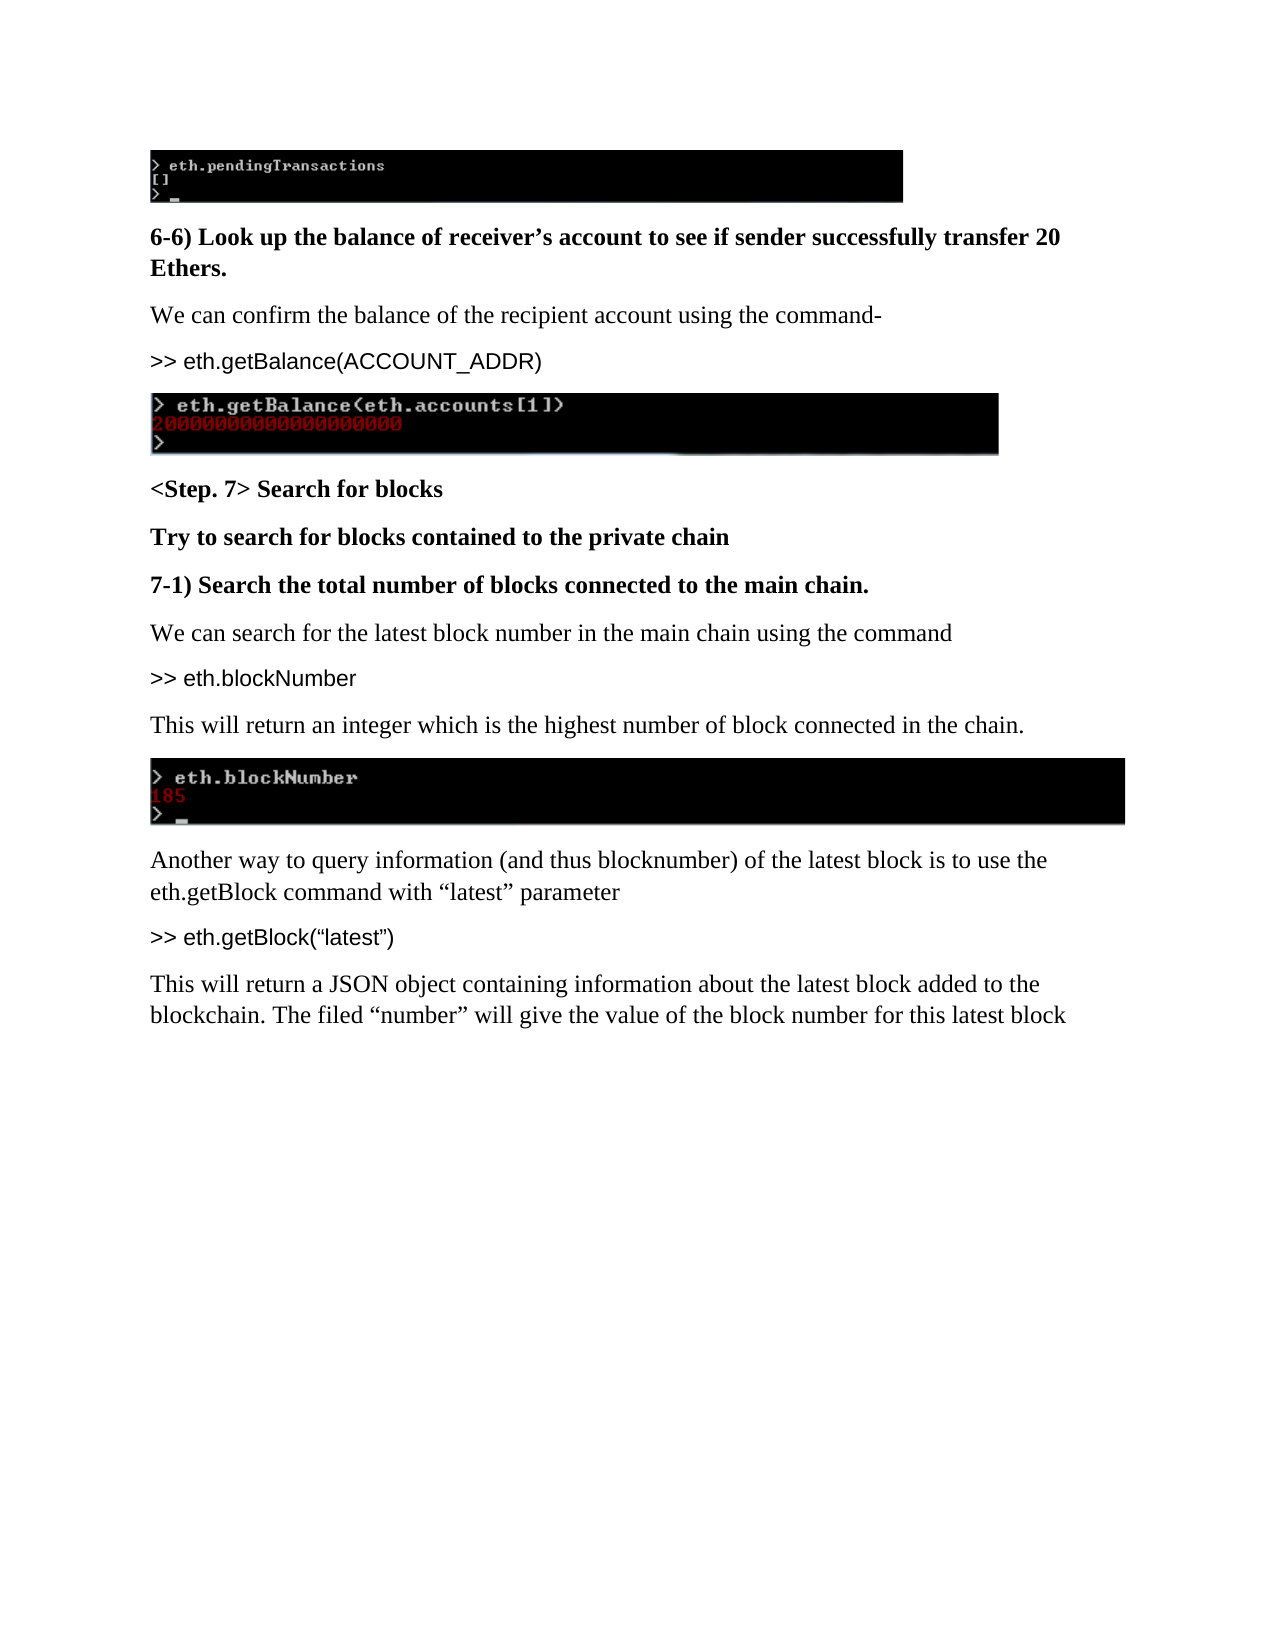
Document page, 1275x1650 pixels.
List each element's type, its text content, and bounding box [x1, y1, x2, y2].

text <Step. 7> Search for blocks [150, 474, 1125, 503]
text This will return a JSON object containing information about the latest block added to the blockchain. The filed “number” will give the value of the block number for this latest block [150, 969, 1125, 1029]
text >> eth.blockNumber [150, 665, 1125, 692]
picture [150, 758, 1125, 827]
text We can search for the latest block number in the main chain using the command [150, 618, 1125, 646]
text 7-1) Search the total number of blocks connected to the main chain. [150, 570, 1125, 599]
picture [150, 150, 904, 203]
picture [150, 393, 999, 456]
text We can confirm the balance of the recipient account using the command- [150, 300, 1125, 329]
text Try to search for blocks contained to the private chain [150, 522, 1125, 551]
text Another way to query information (and thus blocknumber) of the latest block is to use the eth.getBlock command with “latest” parameter [150, 846, 1125, 905]
text 6-6) Look up the balance of receiver’s account to see if sender successfully transfer 20 Ethers. [150, 222, 1125, 281]
text This will return an integer which is the highest number of block connected in the chain. [150, 711, 1125, 739]
text >> eth.getBlock(“latest”) [150, 924, 1125, 951]
text >> eth.getBalance(ACCOUNT_ADDR) [150, 348, 1125, 374]
